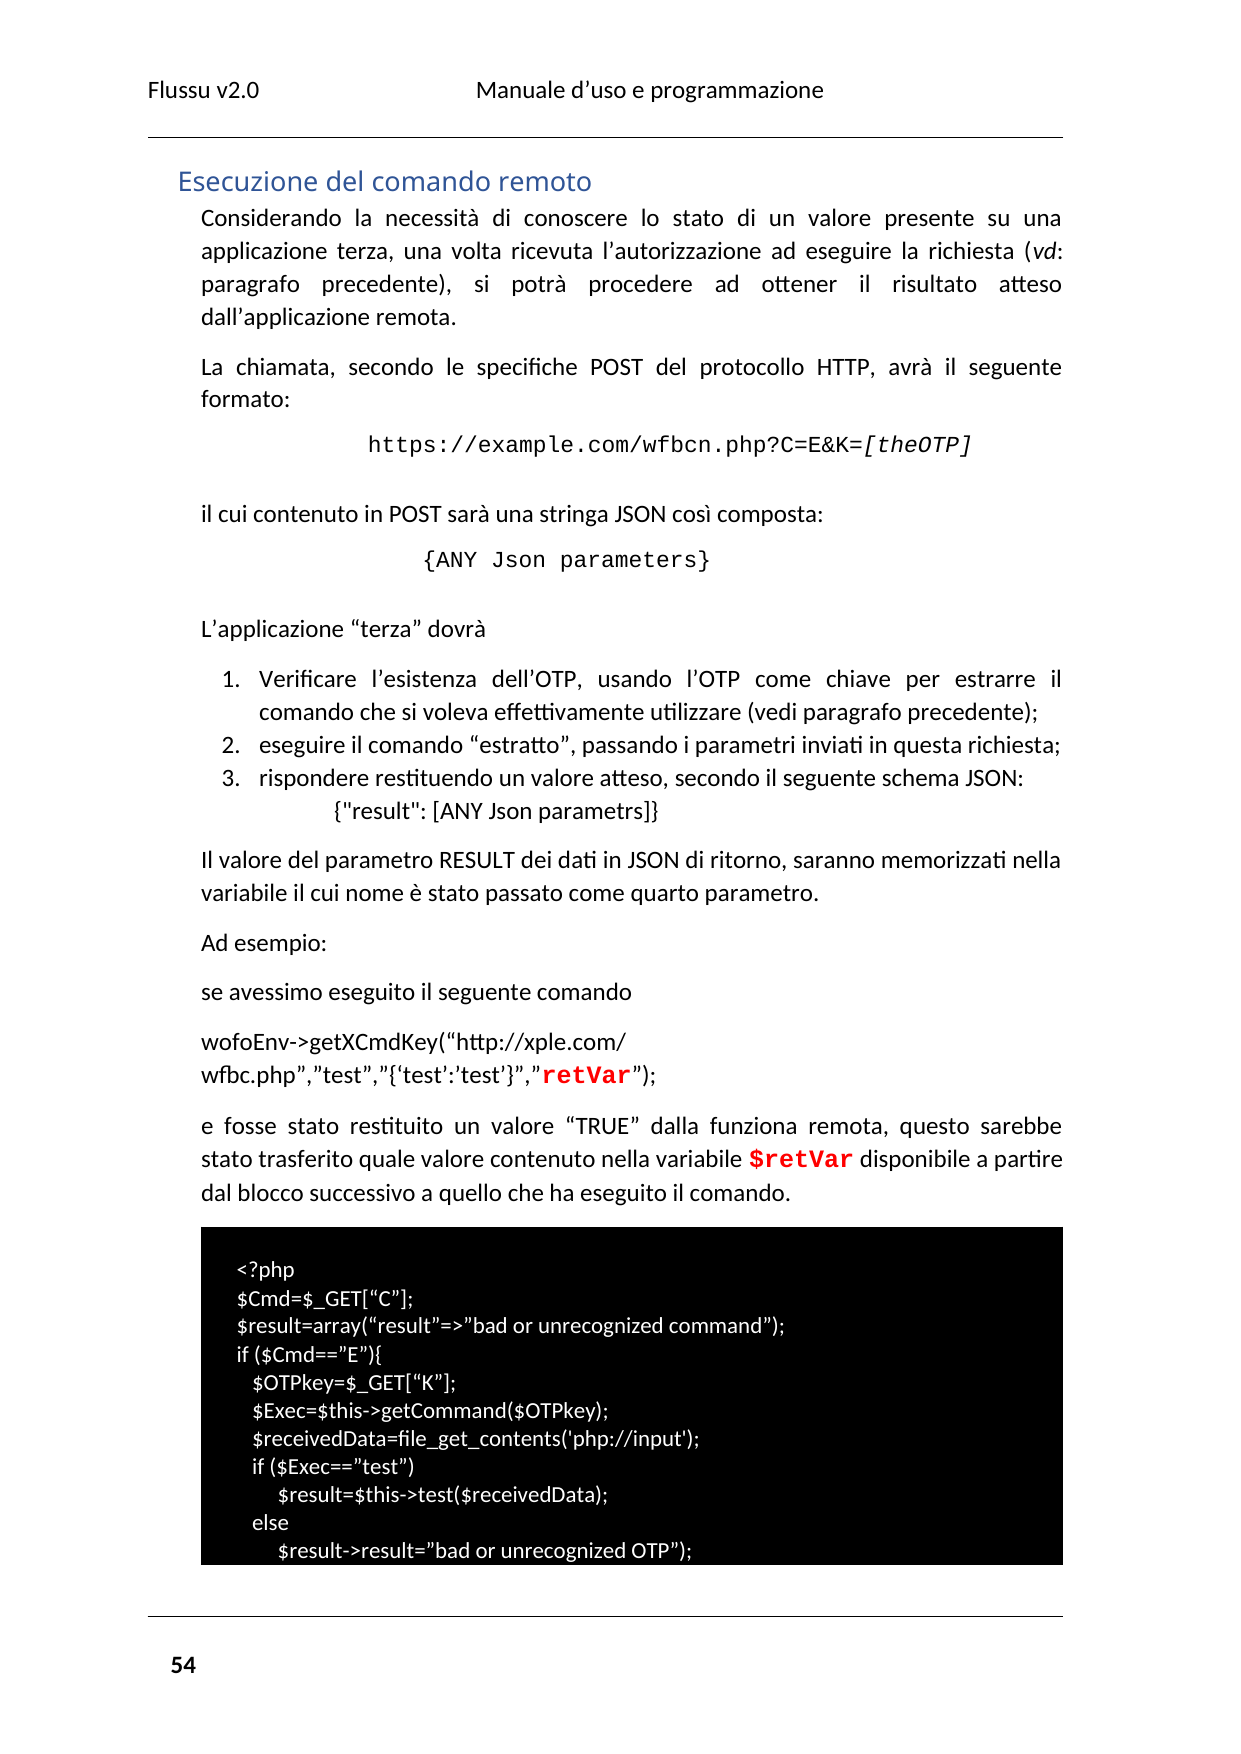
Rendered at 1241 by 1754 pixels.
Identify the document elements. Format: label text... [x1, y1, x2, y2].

list {"result": [ANY Json parametrs]} [334, 795, 1063, 825]
list rispondere restituendo un valore atteso, secondo il seguente schema JSON: [221, 762, 1063, 792]
list eseguire il comando “estratto”, passando i parametri inviati in questa richiesta; [221, 729, 1063, 759]
text il cui contenuto in POST sarà una stringa JSON così composta: [201, 498, 1063, 529]
text La chiamata, secondo le specifiche POST del protocollo HTTP, avrà il seguente formato: [201, 351, 1063, 414]
text https://example.com/wfbcn.php?C=E&K=[theOTP] [148, 433, 1063, 459]
text Considerando la necessità di conoscere lo stato di un valore presente su una applicazione terza, una volta ricevuta l’autorizzazione ad eseguire la richiesta (vd: paragrafo precedente), si potrà procedere ad ottener il risultato atteso dall’applicazione remota. [201, 202, 1063, 332]
text se avessimo eseguito il seguente comando [201, 976, 1063, 1007]
text Il valore del parametro RESULT dei dati in JSON di ritorno, saranno memorizzati nella variabile il cui nome è stato passato come quarto parametro. [201, 844, 1063, 908]
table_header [202, 1228, 1062, 1564]
text wofoEnv->getXCmdKey(“http://xple.com/wfbc.php”,”test”,”{‘test’:’test’}”,”retVar”); [201, 1026, 1063, 1091]
text L’applicazione “terza” dovrà [201, 613, 1063, 644]
subtitle Esecuzione del comando remoto [177, 162, 1063, 199]
text {ANY Json parameters} [369, 548, 1063, 574]
text Ad esempio: [201, 927, 1063, 957]
text e fosse stato restituito un valore “TRUE” dalla funziona remota, questo sarebbe stato trasferito quale valore contenuto nella variabile $retVar disponibile a partire dal blocco successivo a quello che ha eseguito il comando. [201, 1110, 1063, 1207]
list Verificare l’esistenza dell’OTP, usando l’OTP come chiave per estrarre il comando che si voleva effettivamente utilizzare (vedi paragrafo precedente); [221, 663, 1063, 727]
